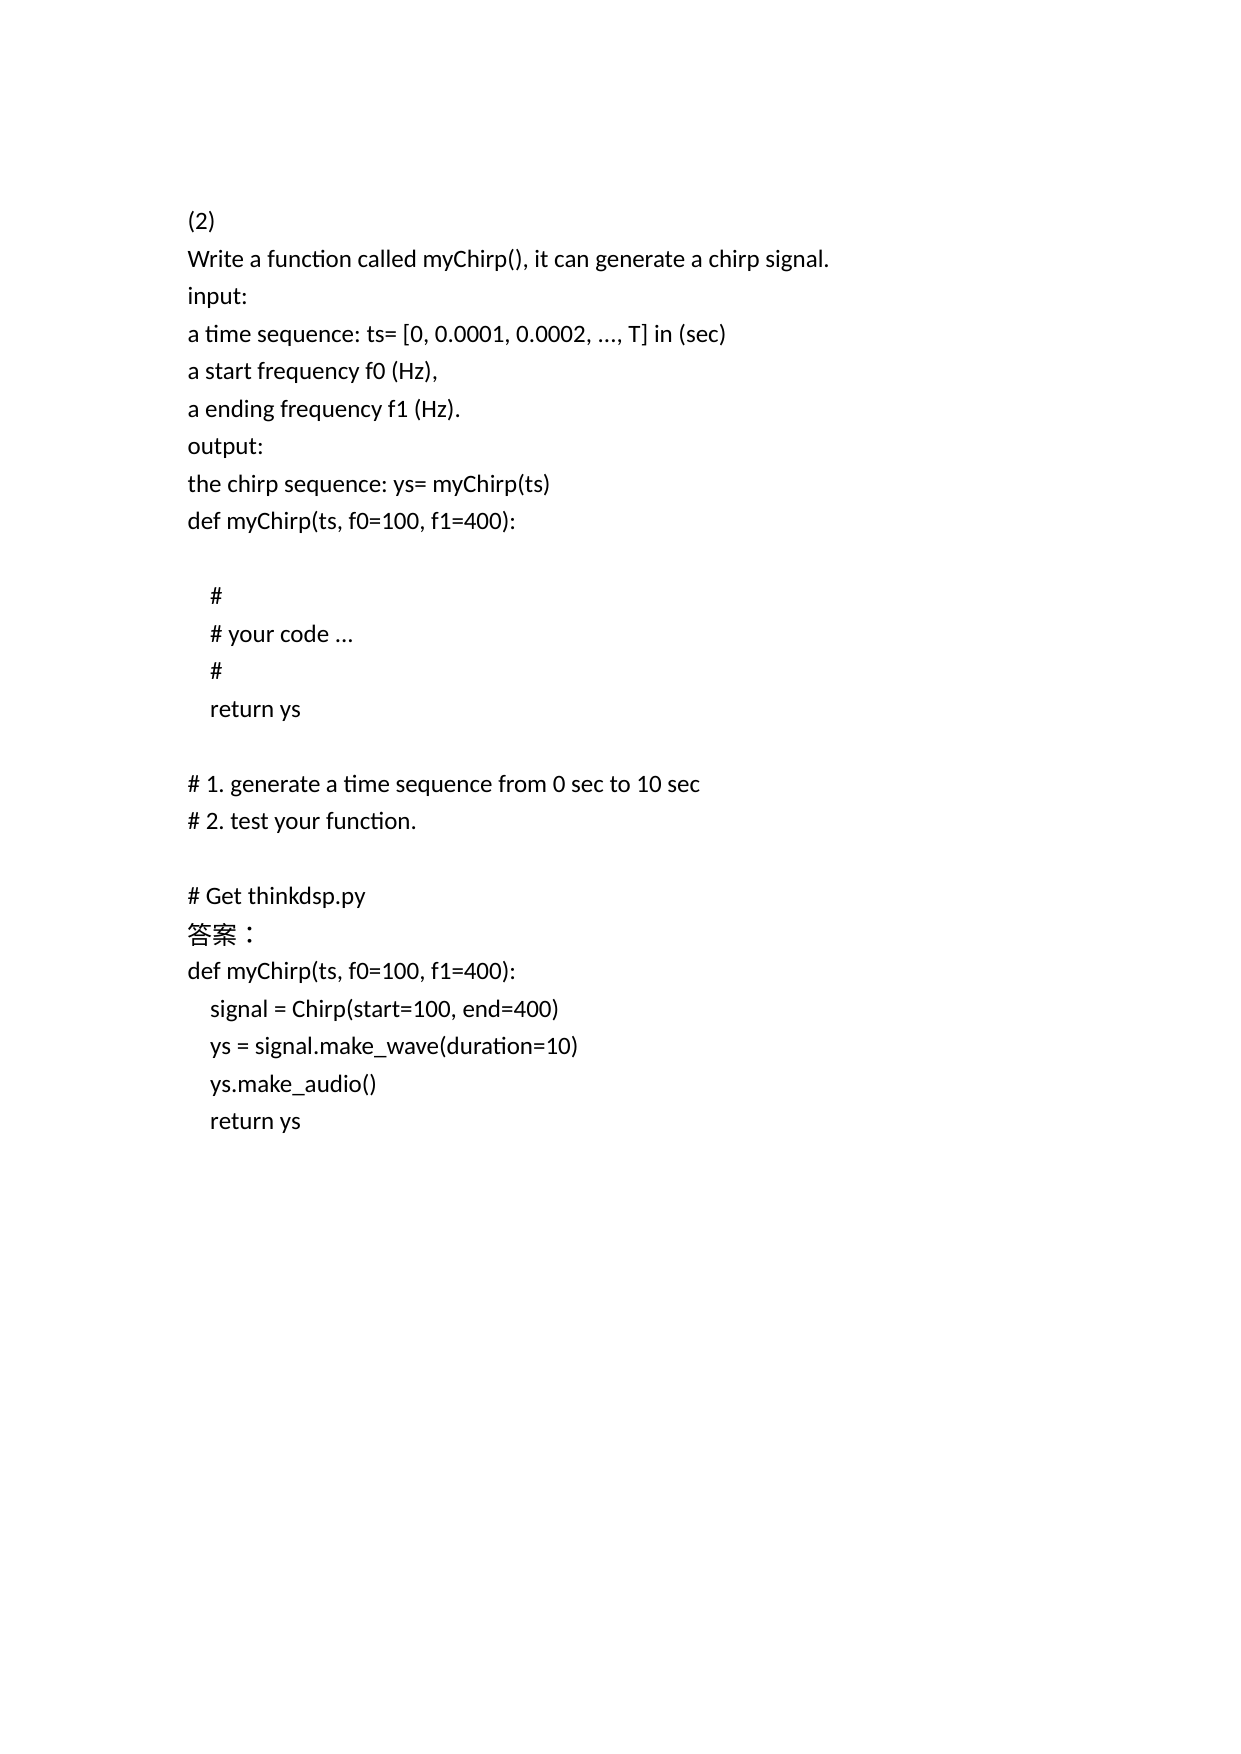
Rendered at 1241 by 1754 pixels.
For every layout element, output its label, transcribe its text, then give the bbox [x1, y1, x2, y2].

text def myChirp(ts, f0=100, f1=400): [187, 502, 1053, 539]
text Write a function called myChirp(), it can generate a chirp signal. [187, 239, 1053, 277]
text a ending frequency f1 (Hz). [187, 389, 1053, 427]
text return ys [187, 689, 1053, 727]
text a start frequency f0 (Hz), [187, 352, 1053, 389]
text input: [187, 277, 1053, 314]
text # 2. test your function. [187, 802, 1053, 839]
text # your code ... [187, 614, 1053, 652]
text a time sequence: ts= [0, 0.0001, 0.0002, ..., T] in (sec) [187, 314, 1053, 352]
text # Get thinkdsp.py [187, 877, 1053, 914]
text return ys [187, 1102, 1053, 1139]
text # 1. generate a time sequence from 0 sec to 10 sec [187, 764, 1053, 802]
text ys.make_audio() [187, 1064, 1053, 1102]
text def myChirp(ts, f0=100, f1=400): [187, 952, 1053, 989]
text signal = Chirp(start=100, end=400) [187, 989, 1053, 1027]
text output: [187, 427, 1053, 464]
text ys = signal.make_wave(duration=10) [187, 1027, 1053, 1064]
text # [187, 652, 1053, 689]
text the chirp sequence: ys= myChirp(ts) [187, 464, 1053, 502]
text (2) [187, 202, 1053, 239]
text # [187, 577, 1053, 614]
text 答案： [187, 914, 1053, 952]
